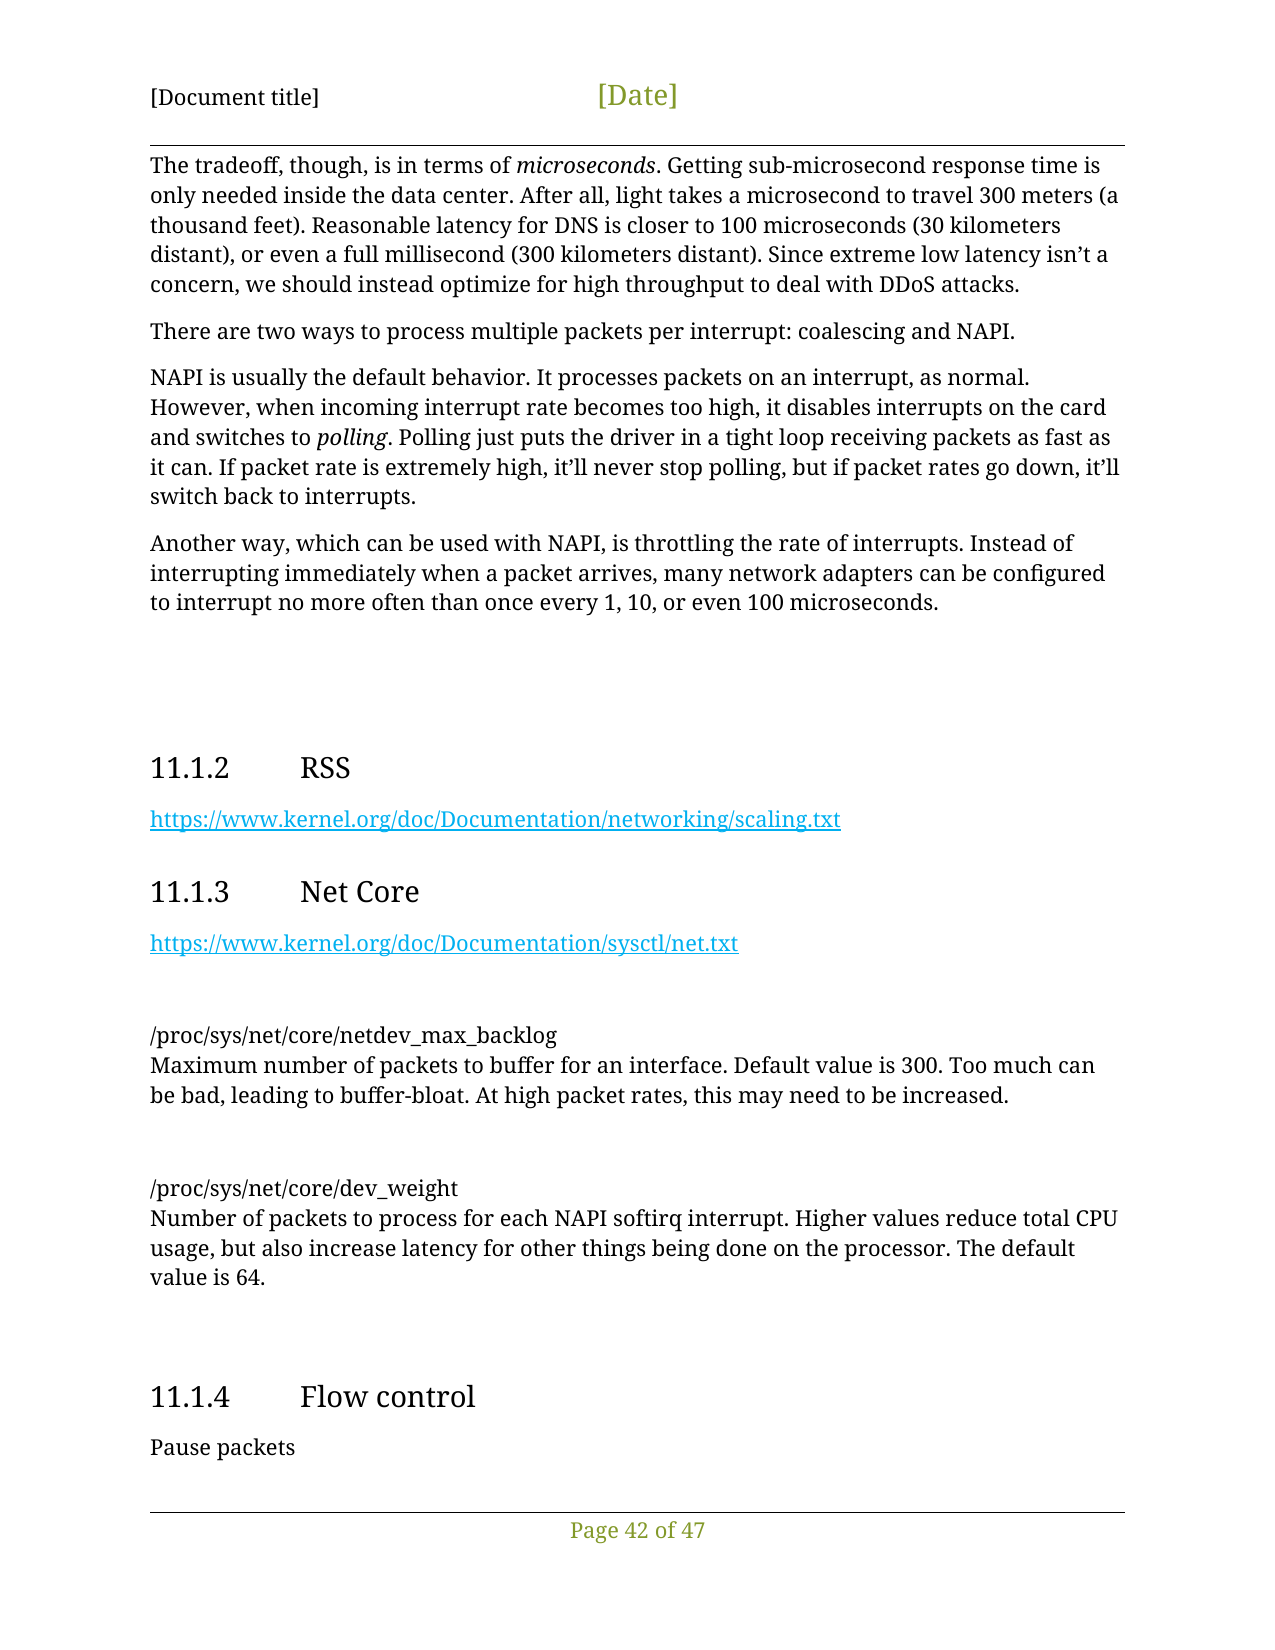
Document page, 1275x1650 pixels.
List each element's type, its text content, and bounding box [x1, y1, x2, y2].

subtitle RSS [150, 747, 1125, 787]
text NAPI is usually the default behavior. It processes packets on an interrupt, as normal. However, when incoming interrupt rate becomes too high, it disables interrupts on the card and switches to polling. Polling just puts the driver in a tight loop receiving packets as fast as it can. If packet rate is extremely high, it’ll never stop polling, but if packet rates go down, it’ll switch back to interrupts. [150, 362, 1125, 511]
subtitle Net Core [150, 871, 1125, 911]
text https://www.kernel.org/doc/Documentation/sysctl/net.txt [150, 927, 1125, 957]
text https://www.kernel.org/doc/Documentation/networking/scaling.txt [150, 804, 1125, 834]
text /proc/sys/net/core/netdev_max_backlog Maximum number of packets to buffer for an interface. Default value is 300. Too much can be bad, leading to buffer-bloat. At high packet rates, this may need to be increased. [150, 1020, 1125, 1110]
subtitle Flow control [150, 1376, 1125, 1416]
text There are two ways to process multiple packets per interrupt: coalescing and NAPI. [150, 316, 1125, 345]
text /proc/sys/net/core/dev_weight Number of packets to process for each NAPI softirq interrupt. Higher values reduce total CPU usage, but also increase latency for other things being done on the processor. The default value is 64. [150, 1173, 1125, 1292]
text Pause packets [150, 1432, 1125, 1462]
text Another way, which can be used with NAPI, is throttling the rate of interrupts. Instead of interrupting immediately when a packet arrives, many network adapters can be configured to interrupt no more often than once every 1, 10, or even 100 microseconds. [150, 528, 1125, 617]
text The tradeoff, though, is in terms of microseconds. Getting sub-microsecond response time is only needed inside the data center. After all, light takes a microsecond to travel 300 meters (a thousand feet). Reasonable latency for DNS is closer to 100 microseconds (30 kilometers distant), or even a full millisecond (300 kilometers distant). Since extreme low latency isn’t a concern, we should instead optimize for high throughput to deal with DDoS attacks. [150, 150, 1125, 299]
